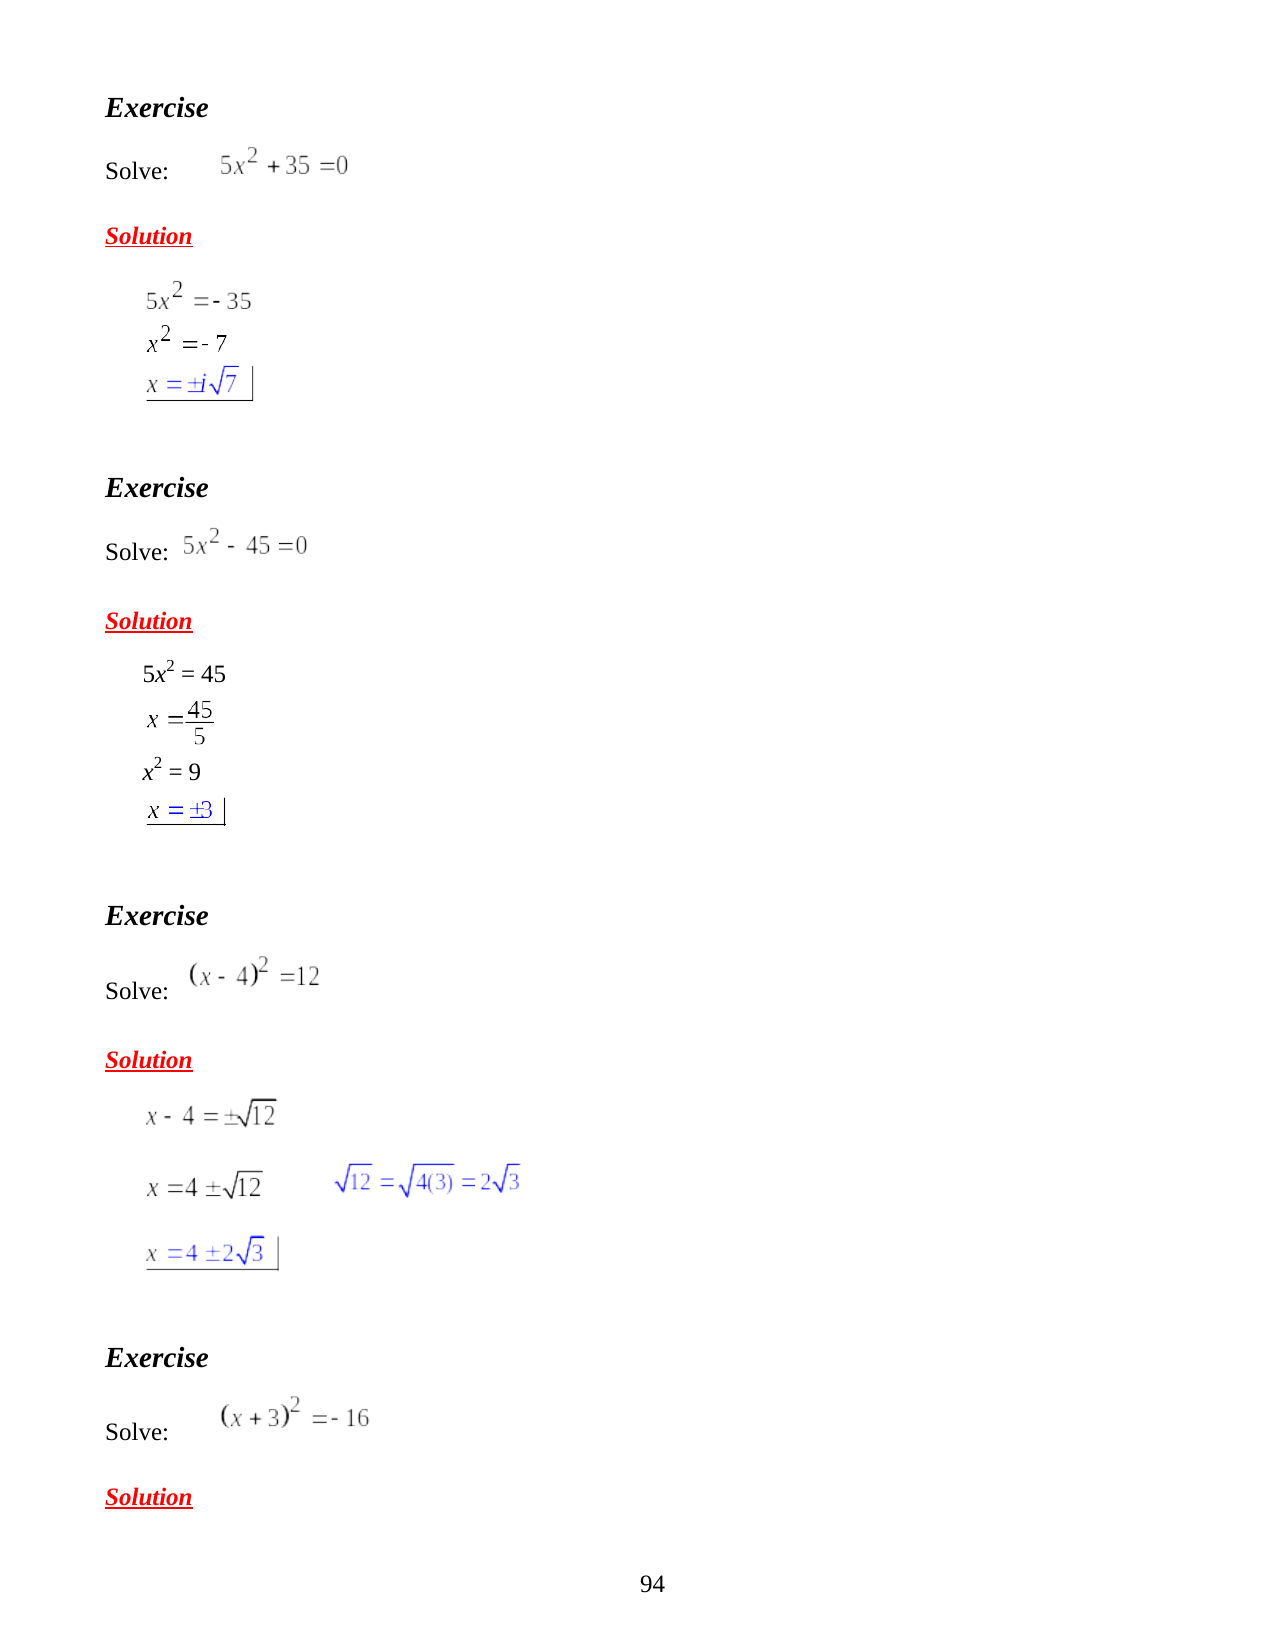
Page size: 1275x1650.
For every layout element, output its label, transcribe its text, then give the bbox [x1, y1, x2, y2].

text Solve: [105, 522, 1200, 566]
text Solution [105, 1459, 1200, 1511]
text Solution [105, 1022, 1200, 1074]
text x2 = 9 [142, 753, 1200, 787]
text Solve: [105, 949, 1200, 1005]
text Exercise [105, 90, 1200, 123]
text Solution [105, 197, 1200, 250]
text 5x2 = 45 [142, 655, 1200, 689]
text Solve: [105, 140, 1200, 184]
text Exercise [105, 1340, 1200, 1374]
text Solution [105, 582, 1200, 635]
text Exercise [105, 898, 1200, 932]
text Solve: [105, 1391, 1200, 1446]
text Exercise [105, 471, 1200, 504]
